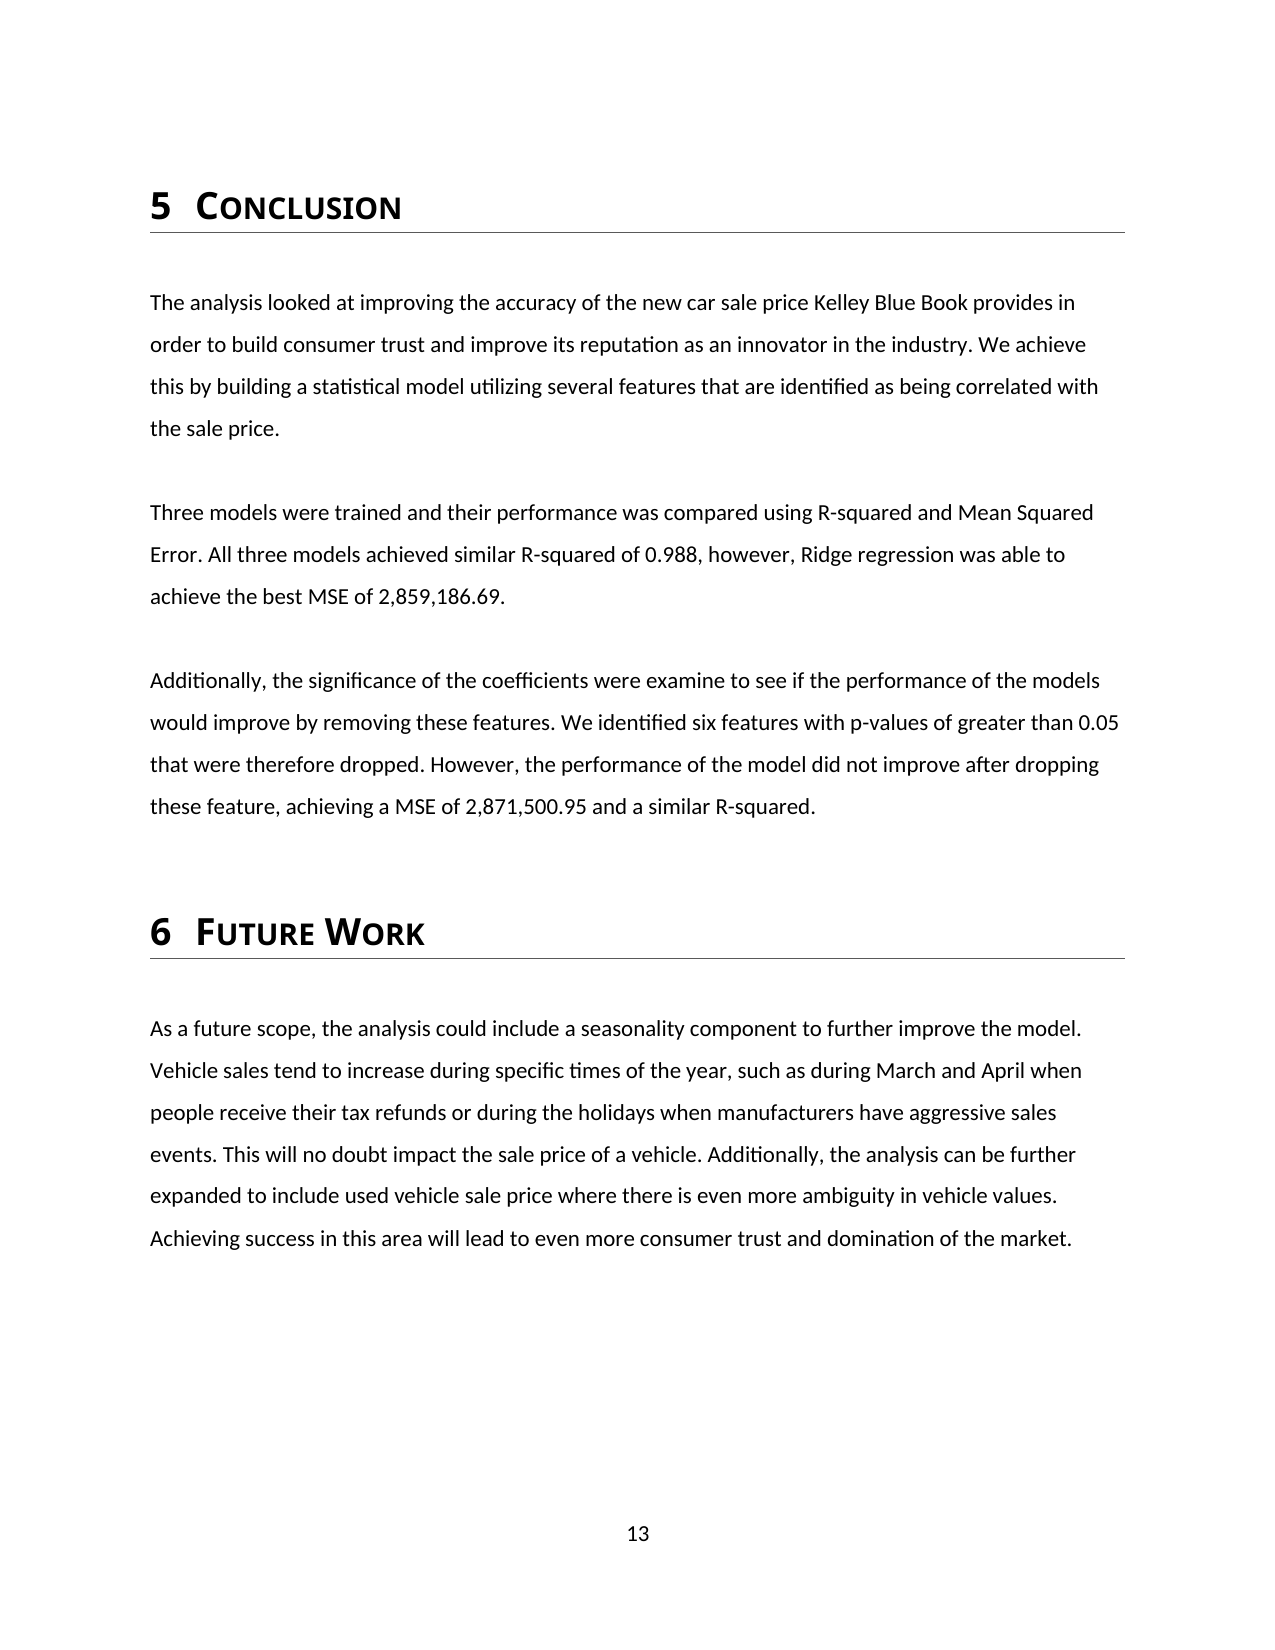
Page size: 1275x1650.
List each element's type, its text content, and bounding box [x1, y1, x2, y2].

subtitle Conclusion [150, 179, 1125, 232]
text Additionally, the significance of the coefficients were examine to see if the performance of the models would improve by removing these features. We identified six features with p-values of greater than 0.05 that were therefore dropped. However, the performance of the model did not improve after dropping these feature, achieving a MSE of 2,871,500.95 and a similar R-squared. [150, 666, 1125, 820]
subtitle Future Work [150, 905, 1125, 958]
text As a future scope, the analysis could include a seasonality component to further improve the model. Vehicle sales tend to increase during specific times of the year, such as during March and April when people receive their tax refunds or during the holidays when manufacturers have aggressive sales events. This will no doubt impact the sale price of a vehicle. Additionally, the analysis can be further expanded to include used vehicle sale price where there is even more ambiguity in vehicle values. Achieving success in this area will lead to even more consumer trust and domination of the market. [150, 1014, 1125, 1252]
text The analysis looked at improving the accuracy of the new car sale price Kelley Blue Book provides in order to build consumer trust and improve its reputation as an innovator in the industry. We achieve this by building a statistical model utilizing several features that are identified as being correlated with the sale price. [150, 288, 1125, 442]
text Three models were trained and their performance was compared using R-squared and Mean Squared Error. All three models achieved similar R-squared of 0.988, however, Ridge regression was able to achieve the best MSE of 2,859,186.69. [150, 498, 1125, 610]
